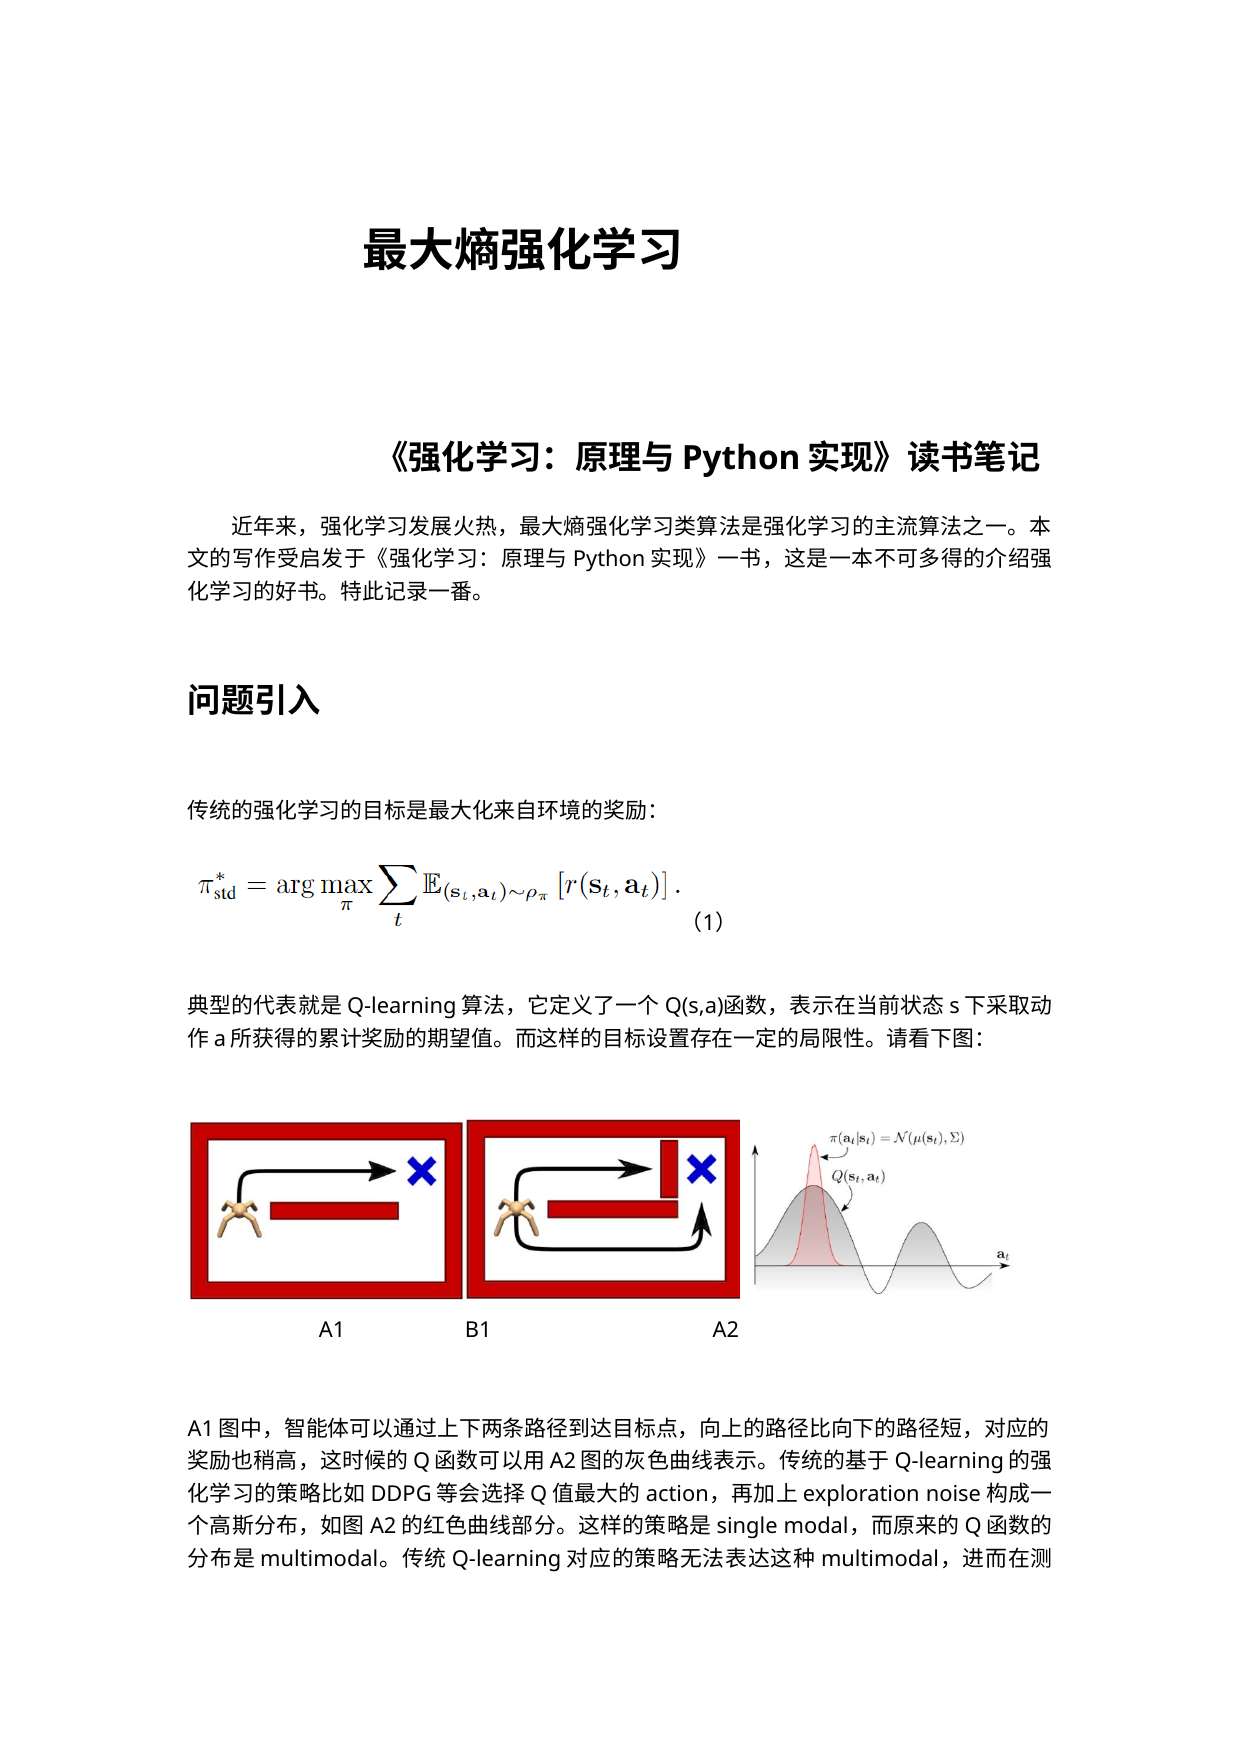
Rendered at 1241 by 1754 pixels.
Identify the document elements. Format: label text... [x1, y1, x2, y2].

subtitle 最大熵强化学习 [319, 197, 1053, 295]
picture [187, 1117, 1021, 1300]
text 传统的强化学习的目标是最大化来自环境的奖励： [187, 793, 1053, 825]
subtitle 问题引入 [187, 666, 1053, 731]
text 典型的代表就是Q-learning算法，它定义了一个Q(s,a)函数，表示在当前状态s下采取动作a所获得的累计奖励的期望值。而这样的目标设置存在一定的局限性。请看下图： [187, 988, 1053, 1053]
text 近年来，强化学习发展火热，最大熵强化学习类算法是强化学习的主流算法之一。本文的写作受启发于《强化学习：原理与Python实现》一书，这是一本不可多得的介绍强化学习的好书。特此记录一番。 [187, 508, 1053, 606]
subtitle 《强化学习：原理与Python实现》读书笔记 [319, 423, 1053, 488]
picture [187, 857, 681, 930]
text A1 B1 A2 [187, 1313, 1053, 1345]
